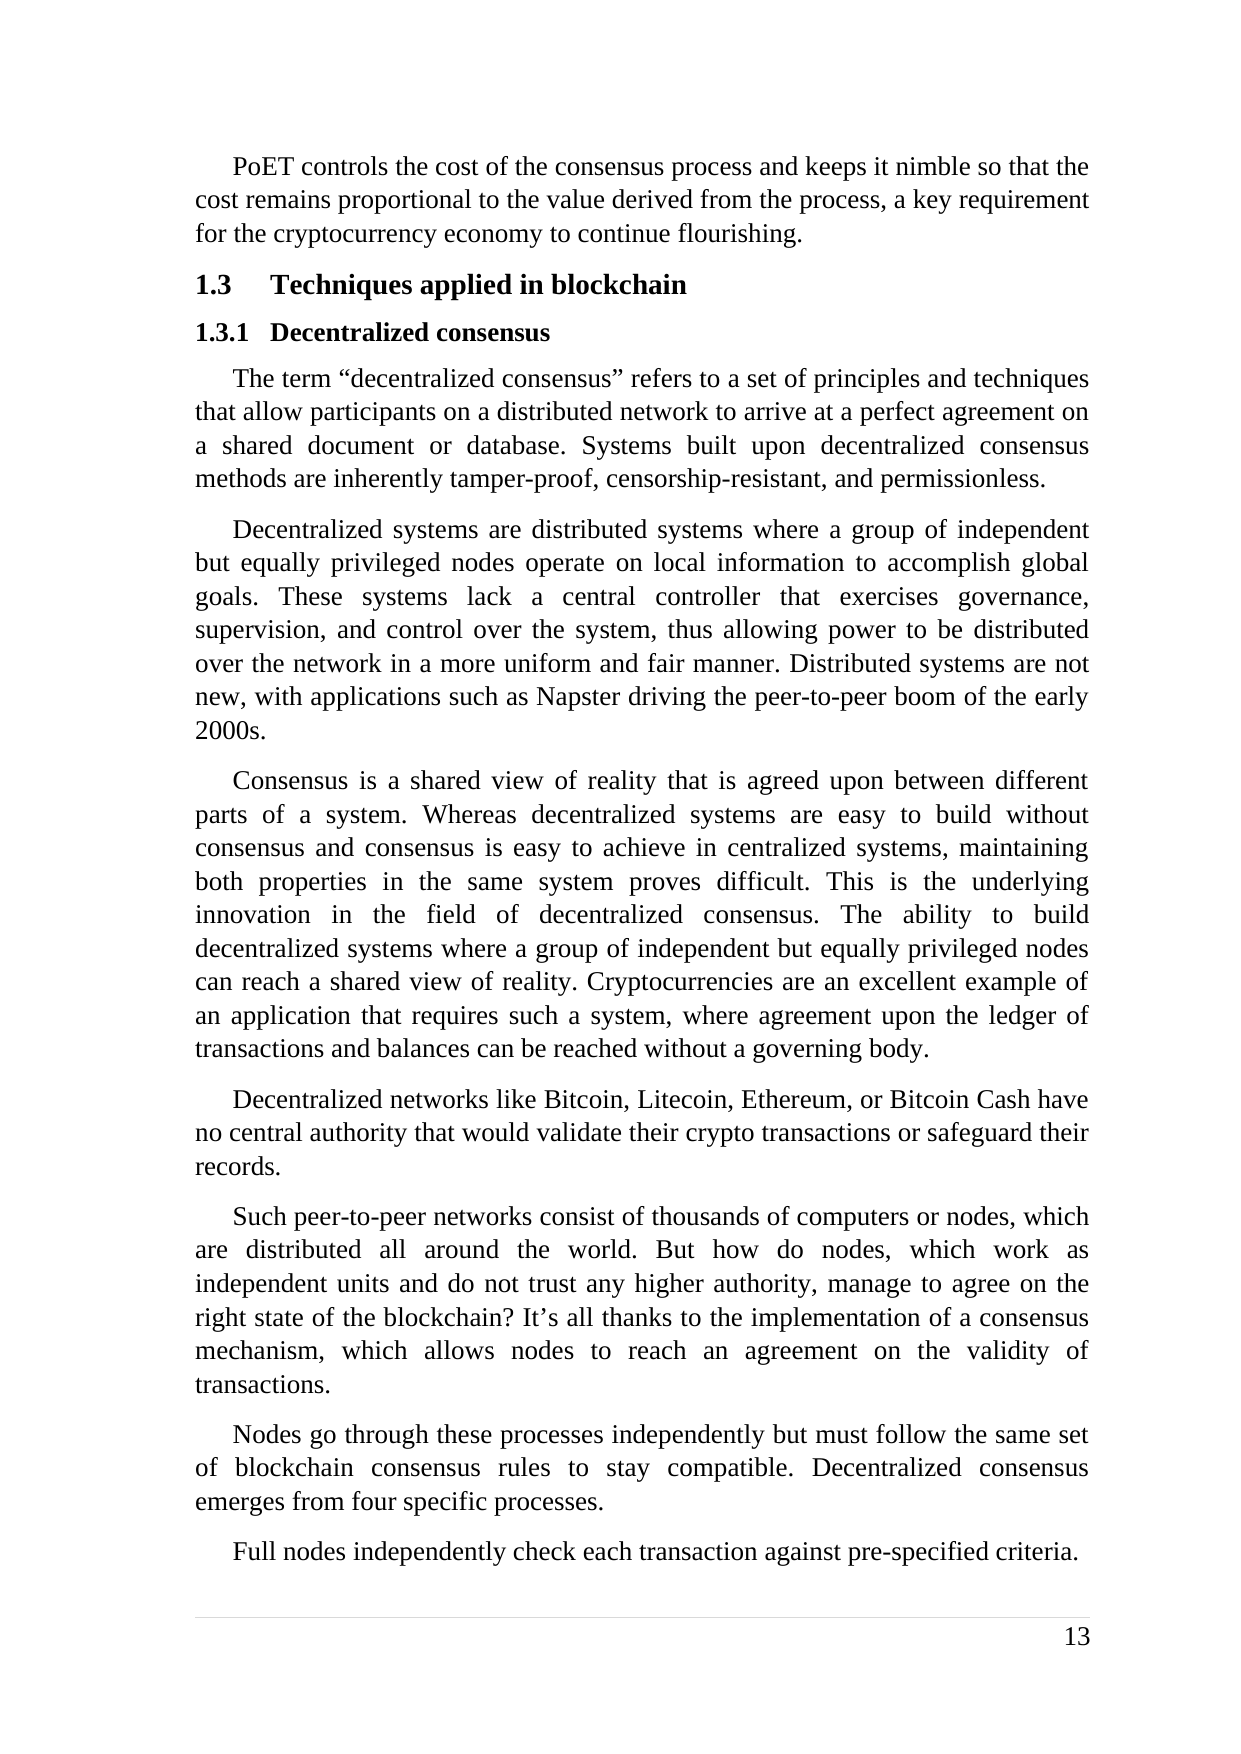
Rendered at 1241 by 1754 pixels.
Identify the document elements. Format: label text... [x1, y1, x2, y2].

text Such peer-to-peer networks consist of thousands of computers or nodes, which are distributed all around the world. But how do nodes, which work as independent units and do not trust any higher authority, manage to agree on the right state of the blockchain? It’s all thanks to the implementation of a consensus mechanism, which allows nodes to reach an agreement on the validity of transactions. [195, 1200, 1090, 1399]
text Consensus is a shared view of reality that is agreed upon between different parts of a system. Whereas decentralized systems are easy to build without consensus and consensus is easy to achieve in centralized systems, maintaining both properties in the same system proves difficult. This is the underlying innovation in the field of decentralized consensus. The ability to build decentralized systems where a group of independent but equally privileged nodes can reach a shared view of reality. Cryptocurrencies are an excellent example of an application that requires such a system, where agreement upon the ledger of transactions and balances can be reached without a governing body. [195, 764, 1090, 1064]
text Decentralized networks like Bitcoin, Litecoin, Ethereum, or Bitcoin Cash have no central authority that would validate their crypto transactions or safeguard their records. [195, 1083, 1090, 1181]
subtitle Decentralized consensus [195, 316, 1090, 347]
text Full nodes independently check each transaction against pre-specified criteria. [195, 1535, 1090, 1566]
text PoET controls the cost of the consensus process and keeps it nimble so that the cost remains proportional to the value derived from the process, a key requirement for the cryptocurrency economy to continue flourishing. [195, 150, 1090, 248]
subtitle Techniques applied in blockchain [195, 267, 1090, 301]
text Nodes go through these processes independently but must follow the same set of blockchain consensus rules to stay compatible. Decentralized consensus emerges from four specific processes. [195, 1418, 1090, 1516]
text The term “decentralized consensus” refers to a set of principles and techniques that allow participants on a distributed network to arrive at a perfect agreement on a shared document or database. Systems built upon decentralized consensus methods are inherently tamper-proof, censorship-resistant, and permissionless. [195, 362, 1090, 494]
text Decentralized systems are distributed systems where a group of independent but equally privileged nodes operate on local information to accomplish global goals. These systems lack a central controller that exercises governance, supervision, and control over the system, thus allowing power to be distributed over the network in a more uniform and fair manner. Distributed systems are not new, with applications such as Napster driving the peer-to-peer boom of the early 2000s. [195, 513, 1090, 745]
